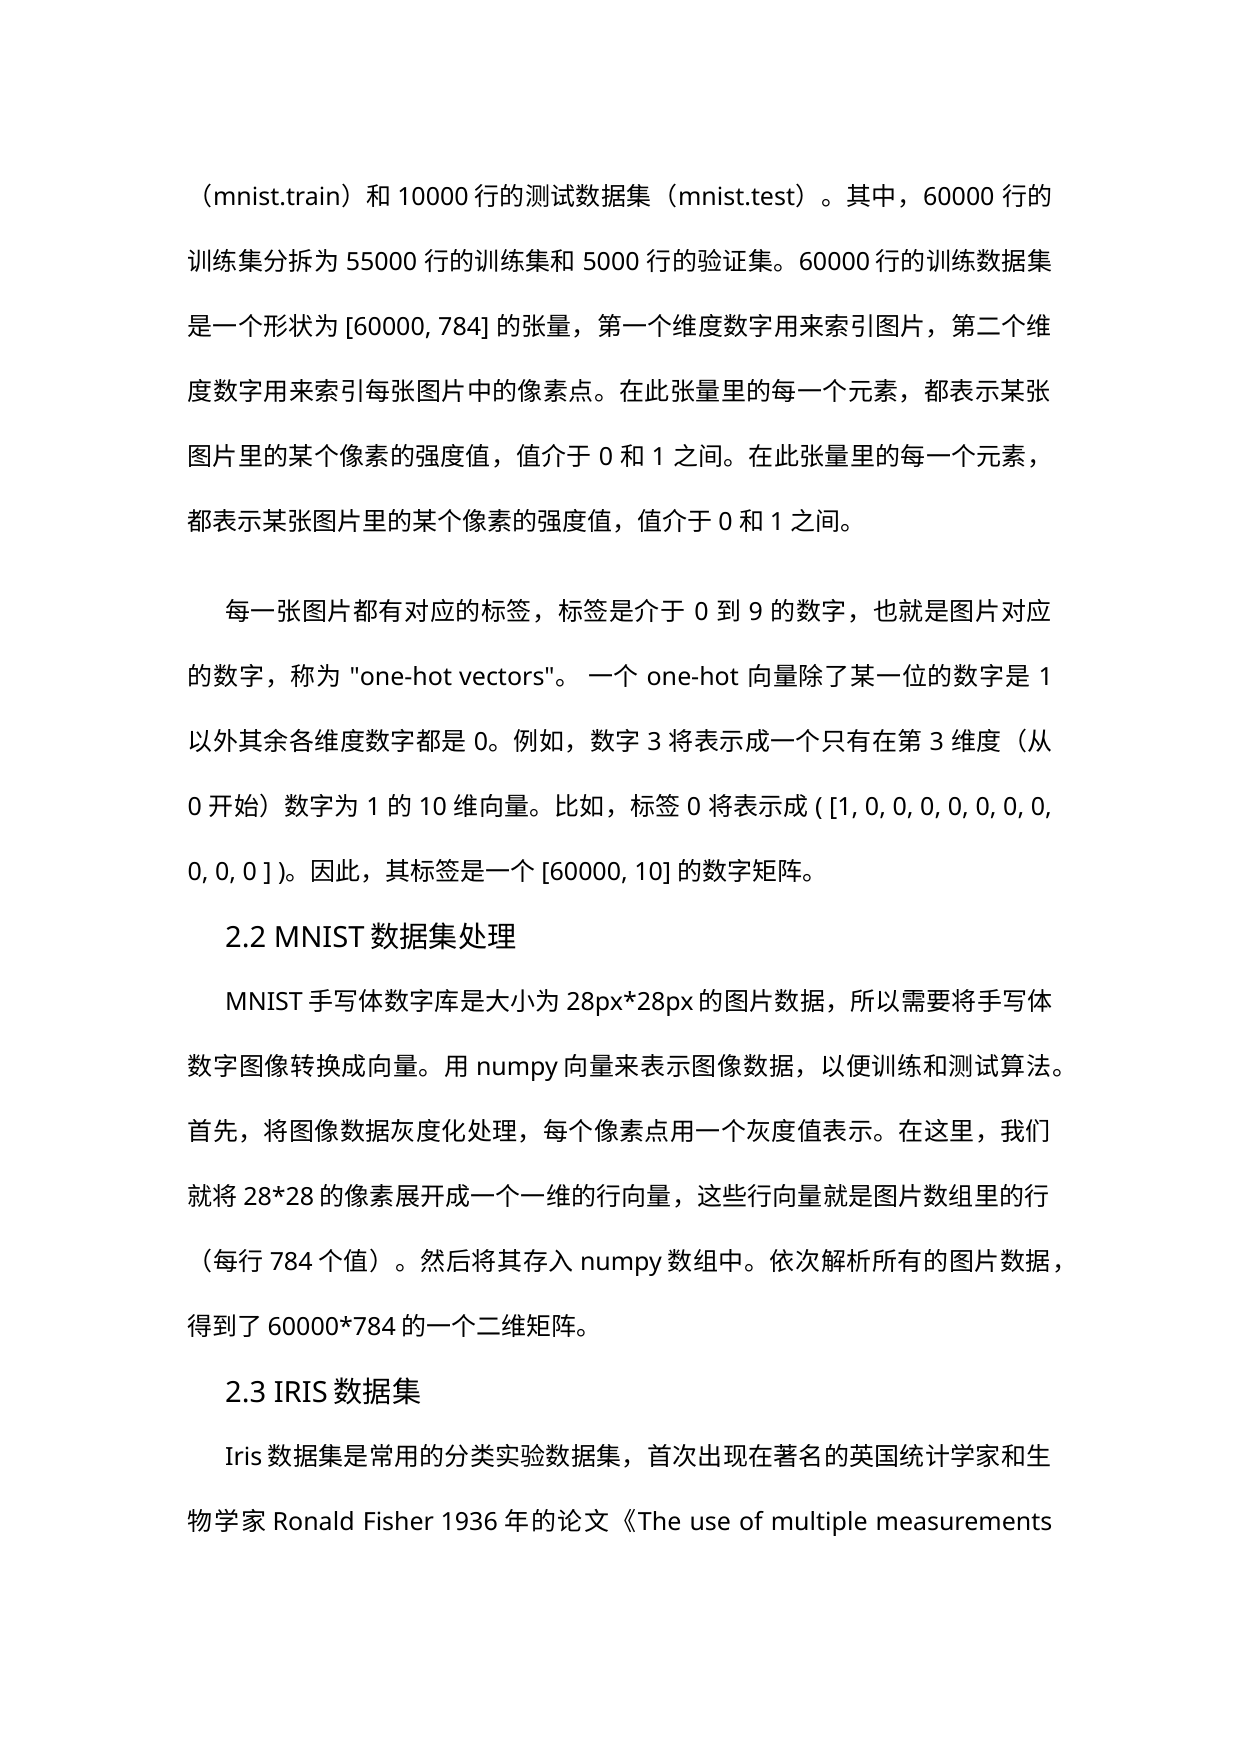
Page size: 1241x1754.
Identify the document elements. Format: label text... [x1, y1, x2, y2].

text 2.2 MNIST数据集处理 [225, 1032, 1053, 1097]
text MNIST数据集包含70000张手写数字的灰度图片，其中每一张图片包含 28 * 28 个像素点。数据集被分成两部分：60000 行的训练数据集（mnist.train）和10000行的测试数据集（mnist.test）。其中，60000 行的训练集分拆为 55000 行的训练集和 5000 行的验证集。60000行的训练数据集是一个形状为 [60000, 784] 的张量，第一个维度数字用来索引图片，第二个维度数字用来索引每张图片中的像素点。在此张量里的每一个元素，都表示某张图片里的某个像素的强度值，值介于 0 和 1 之间。在此张量里的每一个元素，都表示某张图片里的某个像素的强度值，值介于 0 和 1 之间。 [187, 162, 1053, 682]
text 每一张图片都有对应的标签，标签是介于 0 到 9 的数字，也就是图片对应的数字，称为 "one-hot vectors"。 一个 one-hot 向量除了某一位的数字是 1 以外其余各维度数字都是 0。例如，数字 3 将表示成一个只有在第 3 维度（从 0 开始）数字为 1 的 10 维向量。比如，标签 0 将表示成 ( [1, 0, 0, 0, 0, 0, 0, 0, 0, 0, 0 ] )。因此，其标签是一个 [60000, 10] 的数字矩阵。 [187, 707, 1053, 1032]
text MNIST手写体数字库是大小为28px*28px的图片数据，所以需要将手写体数字图像转换成向量。用numpy向量来表示图像数据，以便训练和测试算法。首先，将图像数据灰度化处理，每个像素点用一个灰度值表示。在这里，我们就将28*28的像素展开成一个一维的行向量，这些行向量就是图片数组里的行（每行784个值）。然后将其存入numpy数组中。依次解析所有的图片数据，得到了60000*784的一个二维矩阵。 [187, 1097, 1053, 1487]
text 2.3 IRIS数据集 [187, 1487, 1053, 1552]
